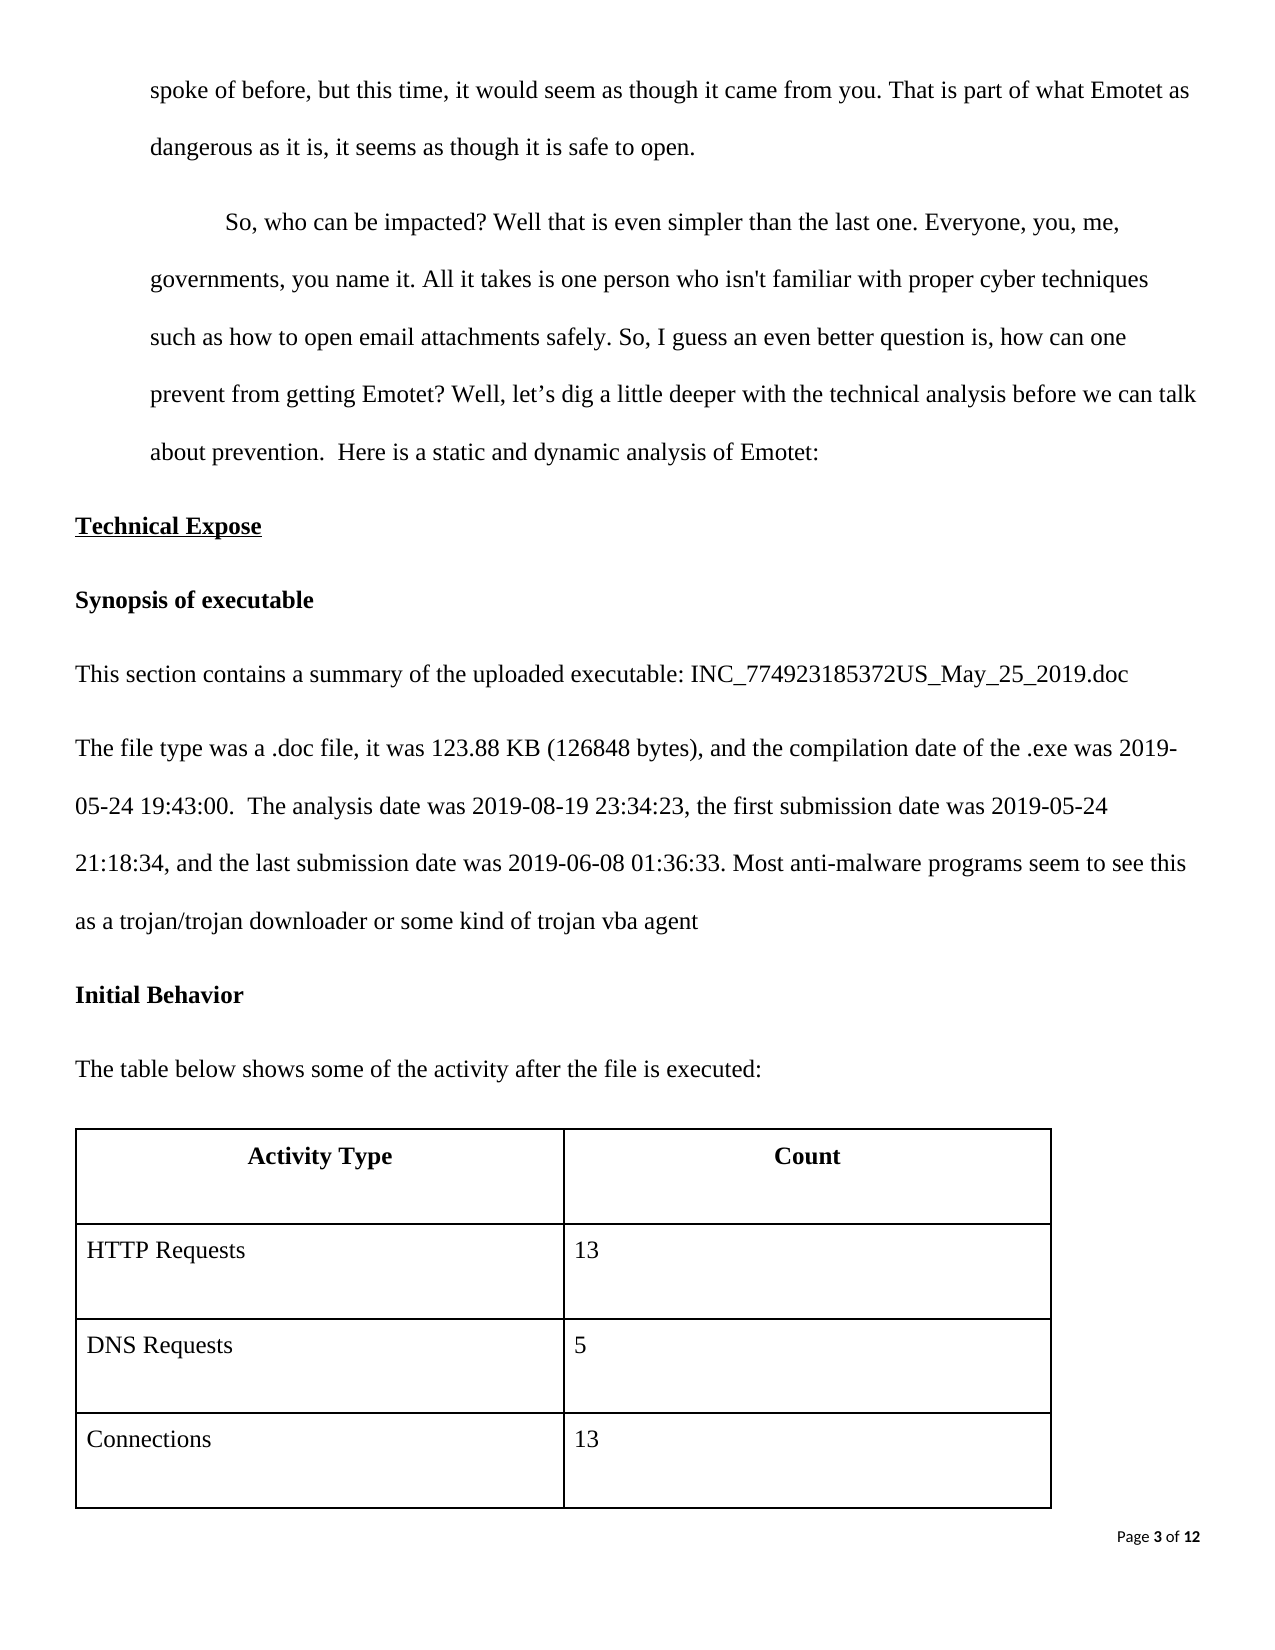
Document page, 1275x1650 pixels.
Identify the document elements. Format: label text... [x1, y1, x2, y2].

table_header Count [565, 1130, 1050, 1223]
table_cell 5 [565, 1320, 1050, 1412]
text Initial Behavior [75, 980, 1200, 1009]
table_cell Connections [77, 1414, 563, 1507]
table_cell 13 [565, 1225, 1050, 1317]
table_cell DNS Requests [77, 1320, 563, 1412]
table_header Activity Type [77, 1130, 563, 1223]
text The file type was a .doc file, it was 123.88 KB (126848 bytes), and the compilation date of the .exe was 2019-05-24 19:43:00. The analysis date was 2019-08-19 23:34:23, the first submission date was 2019-05-24 21:18:34, and the last submission date was 2019-06-08 01:36:33. Most anti-malware programs seem to see this as a trojan/trojan downloader or some kind of trojan vba agent [75, 733, 1200, 934]
text The table below shows some of the activity after the file is executed: [75, 1054, 1200, 1083]
text So, who can be impacted? Well that is even simpler than the last one. Everyone, you, me, governments, you name it. All it takes is one person who isn't familiar with proper cyber techniques such as how to open email attachments safely. So, I guess an even better question is, how can one prevent from getting Emotet? Well, let’s dig a little deeper with the technical analysis before we can talk about prevention. Here is a static and dynamic analysis of Emotet: [150, 207, 1200, 465]
table_cell 13 [565, 1414, 1050, 1507]
table_cell HTTP Requests [77, 1225, 563, 1317]
text This section contains a summary of the uploaded executable: INC_774923185372US_May_25_2019.doc [75, 659, 1200, 688]
text Synopsis of executable [75, 585, 1200, 614]
text Technical Expose [75, 511, 1200, 539]
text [150, 75, 1200, 161]
